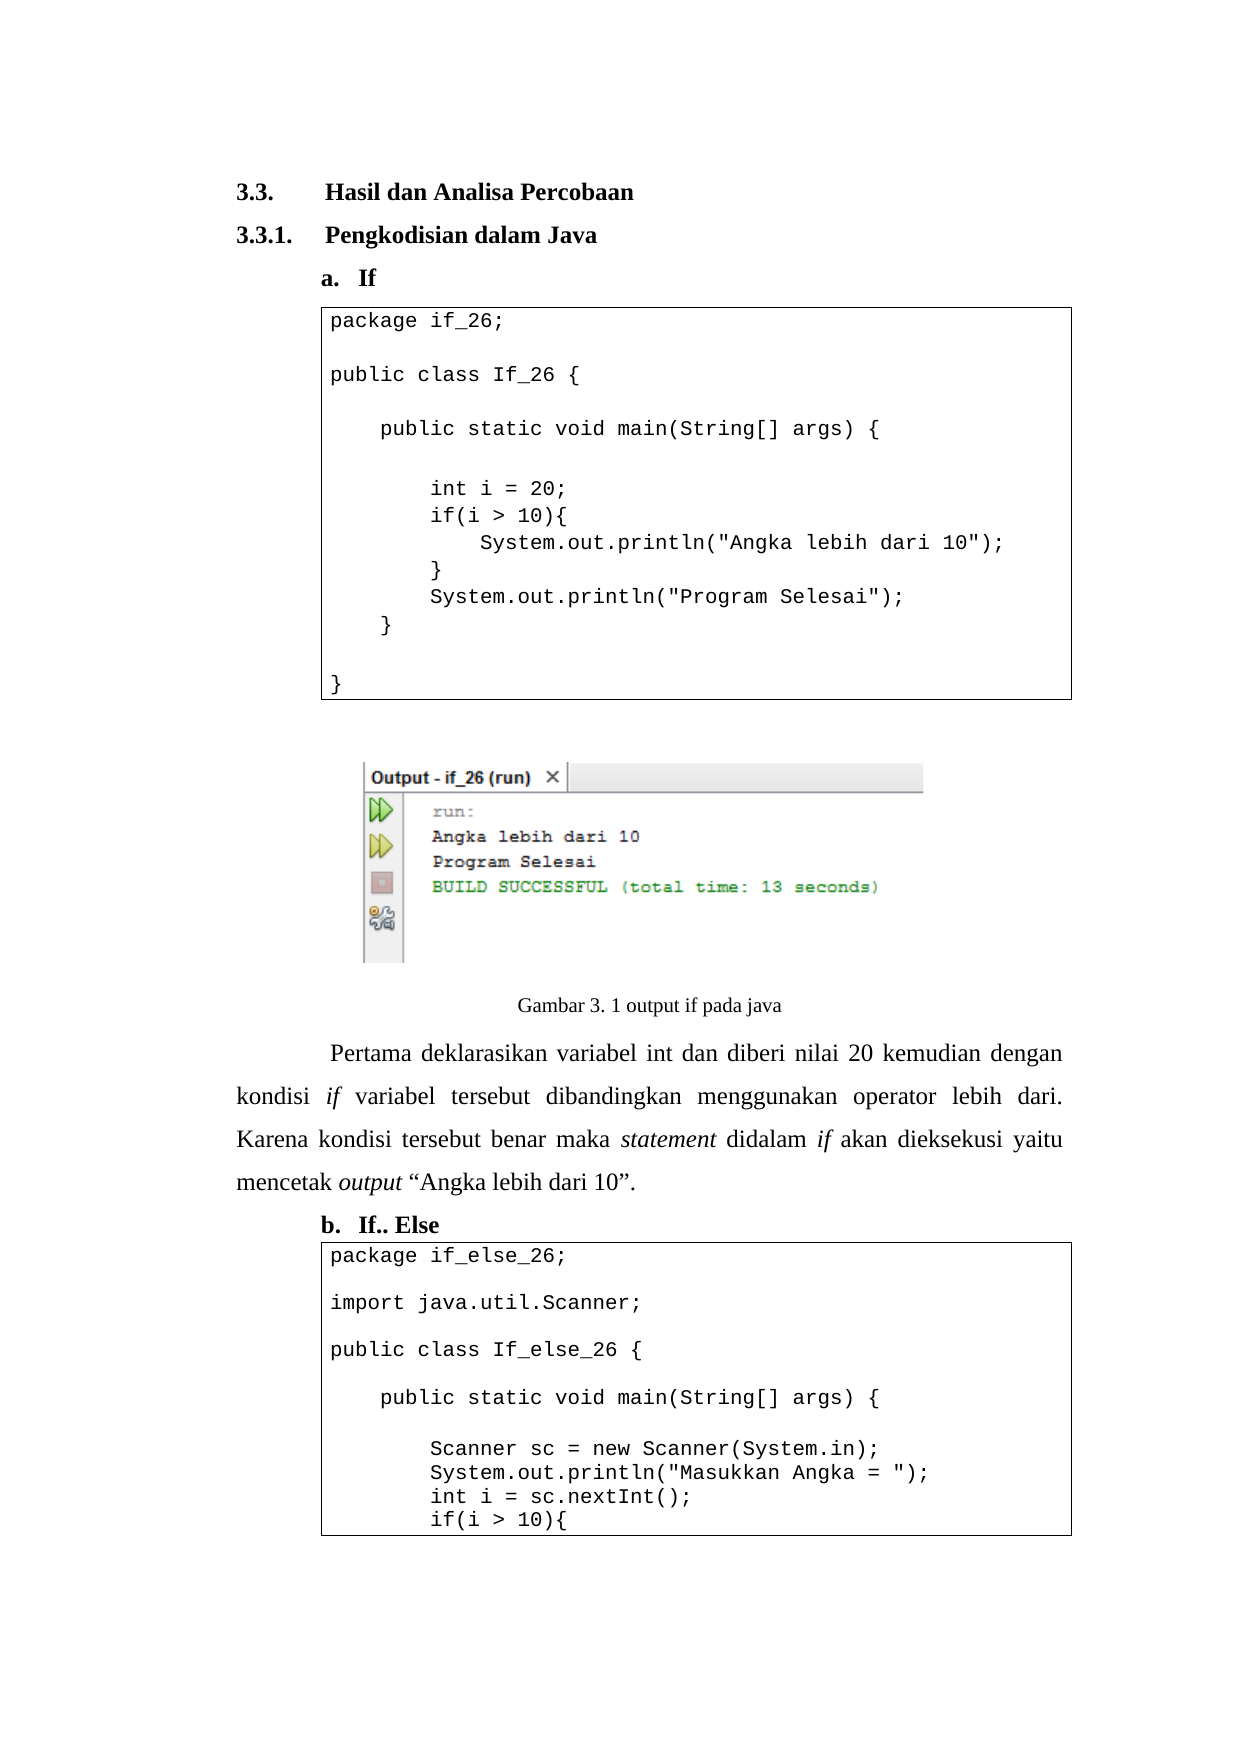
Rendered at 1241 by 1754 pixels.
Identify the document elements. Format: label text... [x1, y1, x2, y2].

list System.out.println("Program Selesai"); [322, 583, 1071, 610]
list if(i > 10){ [322, 1506, 1071, 1535]
list If [321, 263, 1063, 292]
text Gambar 3. 1 output if pada java [236, 993, 1063, 1017]
list } [322, 611, 1071, 637]
list } [322, 556, 1071, 583]
list } [322, 670, 1071, 699]
list System.out.println("Masukkan Angka = "); [322, 1459, 1071, 1482]
list Pengkodisian dalam Java [236, 220, 1063, 249]
list If.. Else [321, 1211, 1063, 1239]
list package if_26; [322, 308, 1071, 333]
picture [362, 762, 924, 963]
list int i = 20; [322, 475, 1071, 501]
list if(i > 10){ [322, 502, 1071, 529]
list System.out.println("Angka lebih dari 10"); [322, 529, 1071, 556]
text Pertama deklarasikan variabel int dan diberi nilai 20 kemudian dengan kondisi if variabel tersebut dibandingkan menggunakan operator lebih dari. Karena kondisi tersebut benar maka statement didalam if akan dieksekusi yaitu mencetak output “Angka lebih dari 10”. [236, 1038, 1063, 1196]
list import java.util.Scanner; [322, 1289, 1071, 1316]
text Hasil dan Analisa Percobaan [236, 177, 1063, 206]
list package if_else_26; [322, 1243, 1071, 1268]
list Scanner sc = new Scanner(System.in); [322, 1435, 1071, 1459]
list public class If_else_26 { [322, 1336, 1071, 1363]
list public class If_26 { [322, 361, 1071, 388]
list public static void main(String[] args) { [322, 415, 1071, 442]
list public static void main(String[] args) { [322, 1383, 1071, 1410]
list int i = sc.nextInt(); [322, 1482, 1071, 1506]
